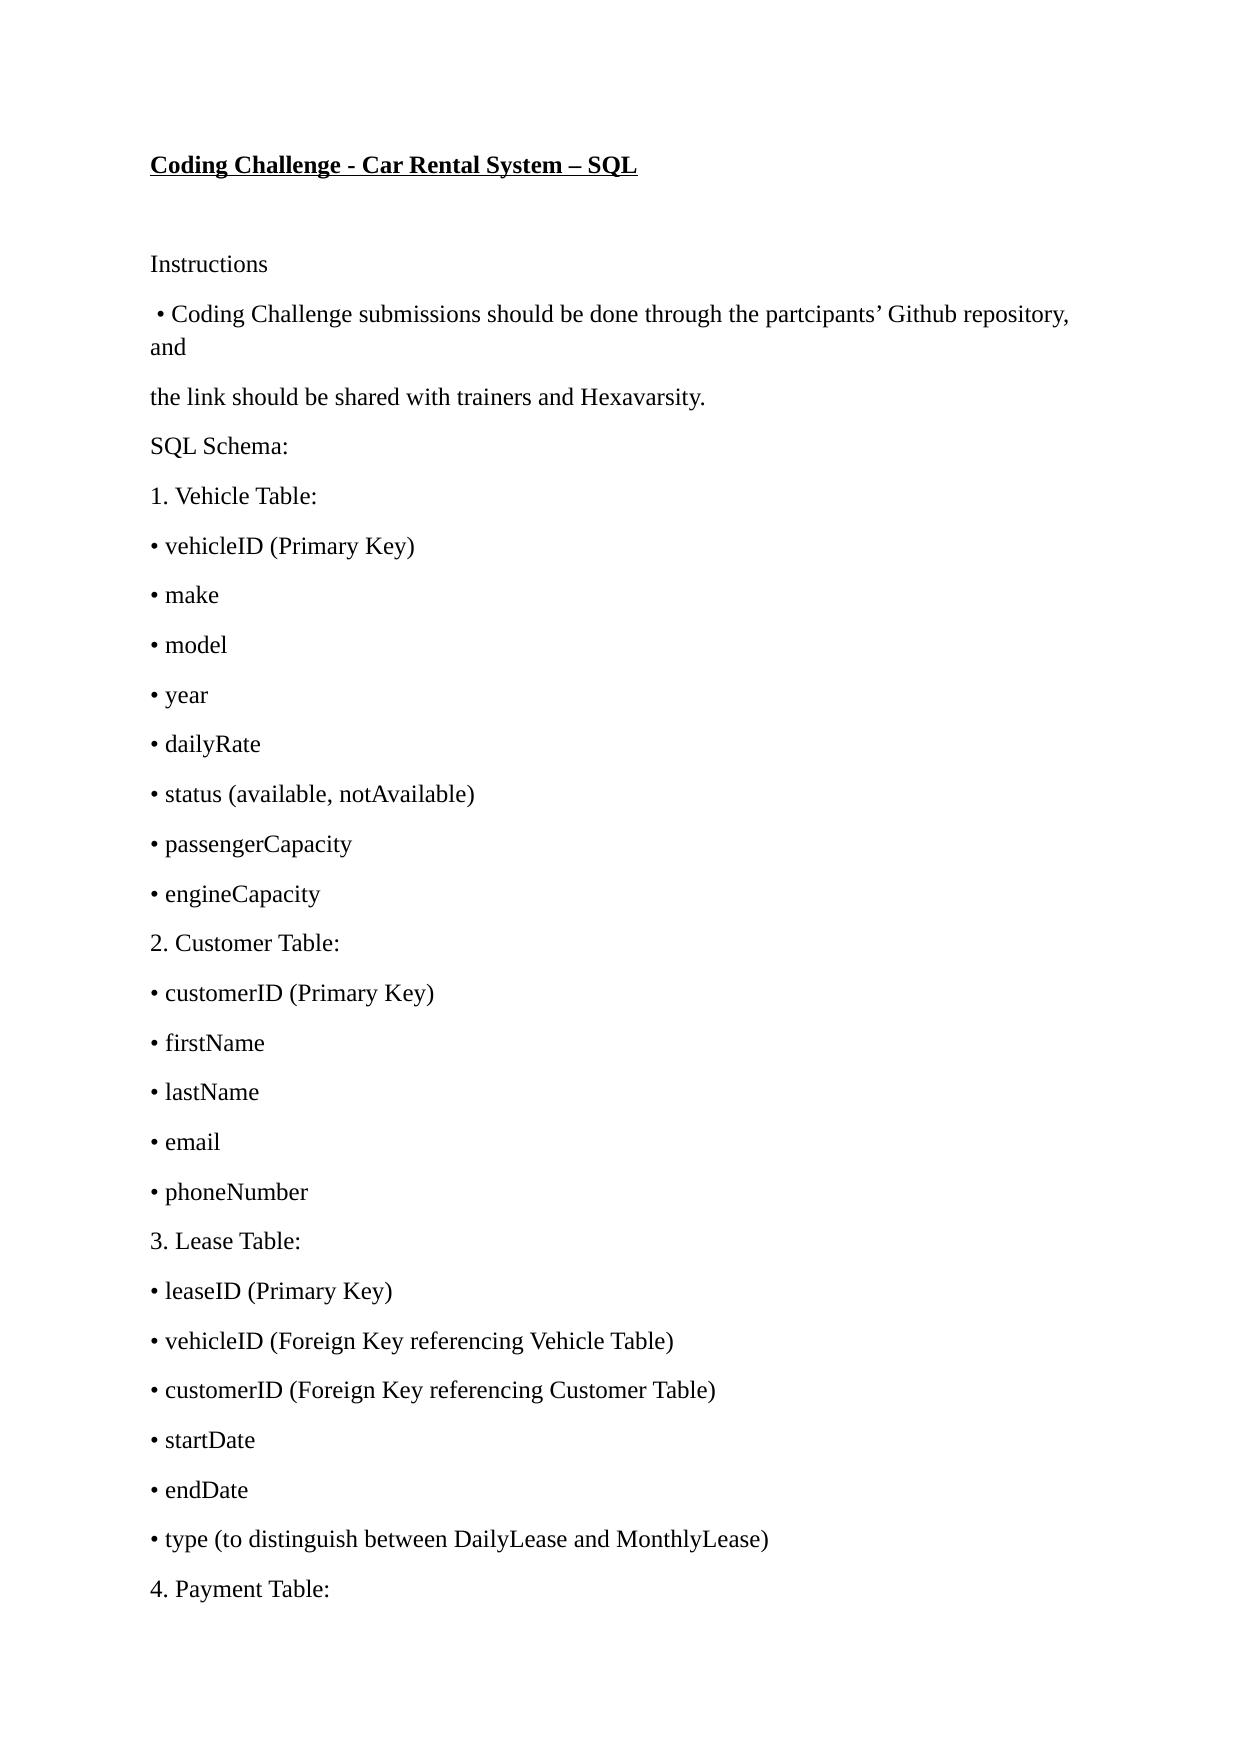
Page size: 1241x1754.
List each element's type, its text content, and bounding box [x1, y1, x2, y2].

text • engineCapacity [150, 879, 1090, 907]
text • endDate [150, 1475, 1090, 1504]
text • vehicleID (Primary Key) [150, 531, 1090, 559]
text • leaseID (Primary Key) [150, 1276, 1090, 1305]
text • phoneNumber [150, 1177, 1090, 1206]
text • make [150, 581, 1090, 609]
text • status (available, notAvailable) [150, 779, 1090, 808]
text • vehicleID (Foreign Key referencing Vehicle Table) [150, 1326, 1090, 1354]
text • lastName [150, 1077, 1090, 1106]
text • dailyRate [150, 729, 1090, 758]
text Instructions [150, 249, 1090, 278]
text • year [150, 680, 1090, 709]
text • firstName [150, 1028, 1090, 1056]
text • customerID (Foreign Key referencing Customer Table) [150, 1376, 1090, 1404]
text • email [150, 1127, 1090, 1156]
text • model [150, 630, 1090, 659]
text • Coding Challenge submissions should be done through the partcipants’ Github repository, and [150, 299, 1090, 361]
text 4. Payment Table: [150, 1574, 1090, 1603]
text the link should be shared with trainers and Hexavarsity. [150, 382, 1090, 411]
text SQL Schema: [150, 431, 1090, 460]
text • customerID (Primary Key) [150, 978, 1090, 1007]
text 3. Lease Table: [150, 1226, 1090, 1255]
text • type (to distinguish between DailyLease and MonthlyLease) [150, 1524, 1090, 1553]
text 1. Vehicle Table: [150, 481, 1090, 510]
text Coding Challenge - Car Rental System – SQL [150, 150, 1090, 179]
text • passengerCapacity [150, 829, 1090, 858]
text • startDate [150, 1425, 1090, 1454]
text 2. Customer Table: [150, 928, 1090, 957]
